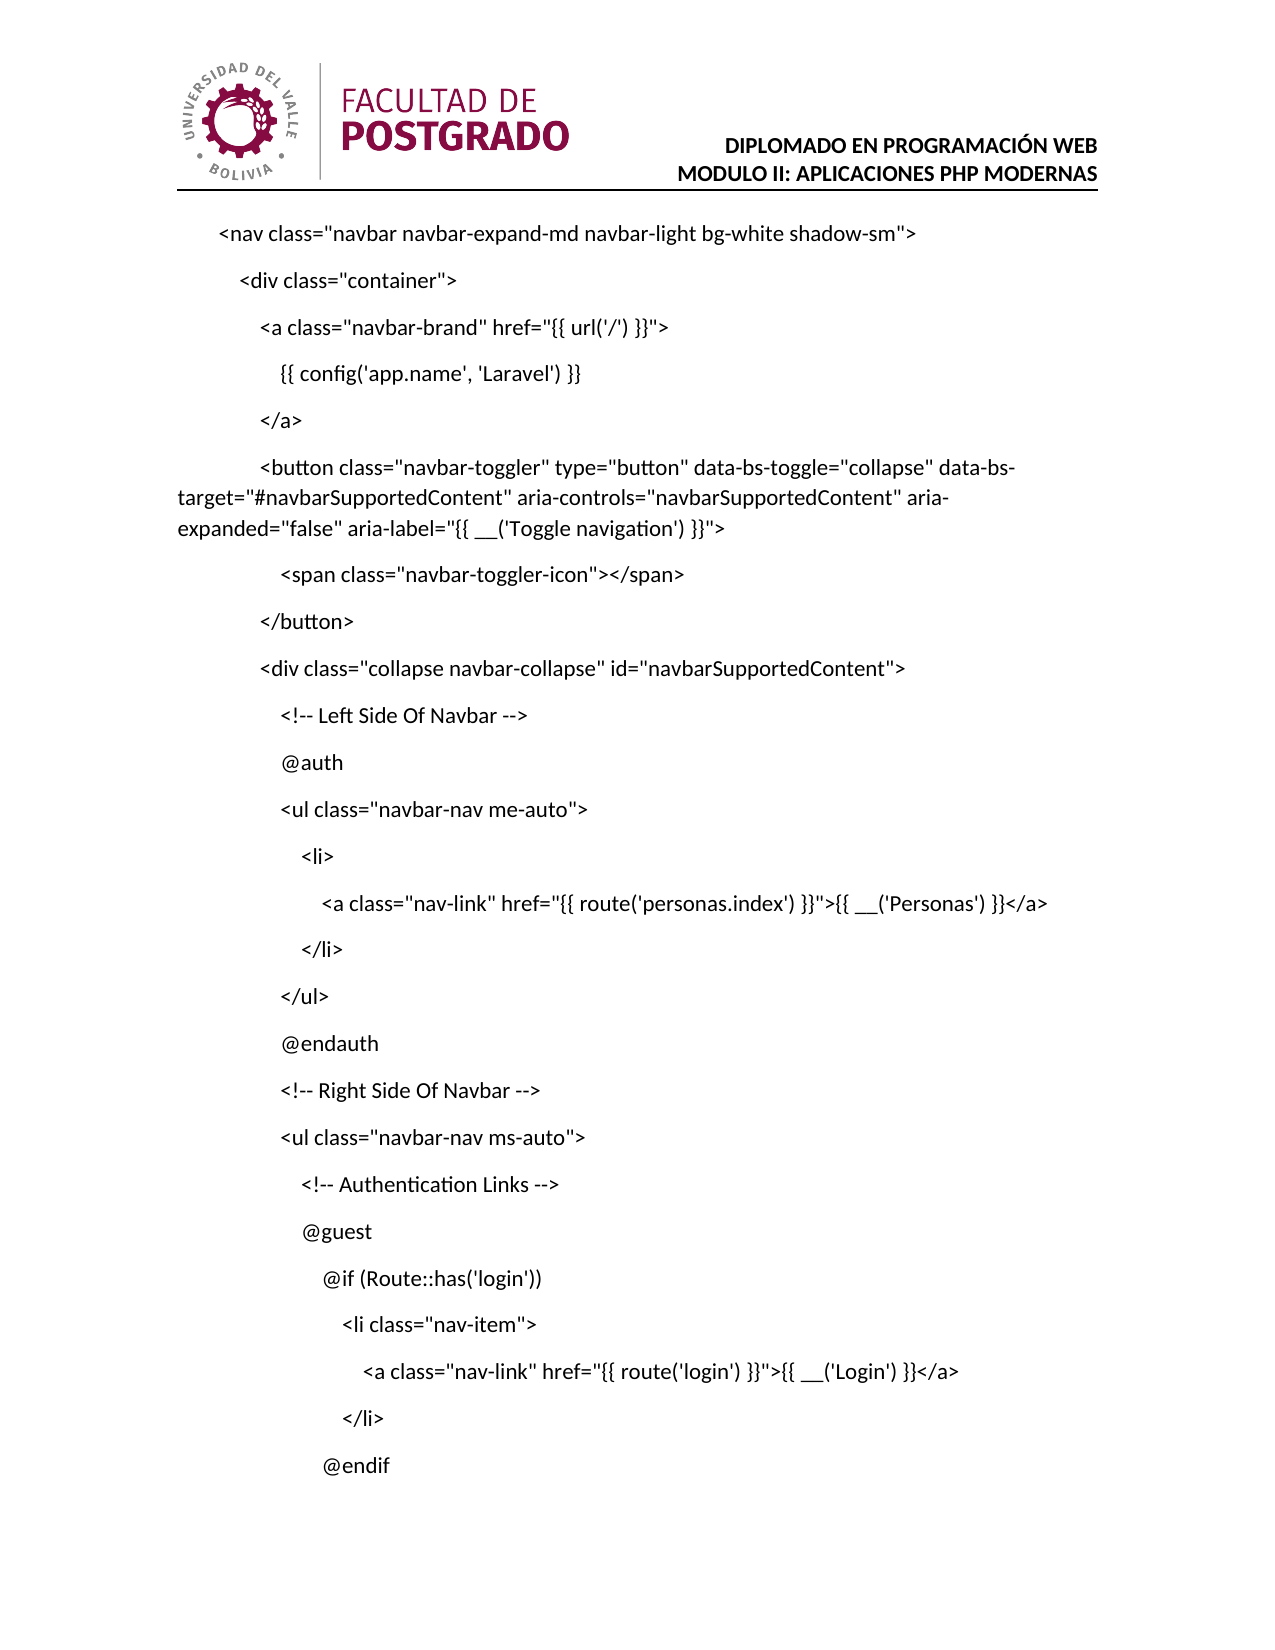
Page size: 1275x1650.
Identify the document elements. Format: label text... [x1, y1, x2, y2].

text <li> [177, 842, 1098, 870]
text {{ config('app.name', 'Laravel') }} [177, 359, 1098, 387]
text <button class="navbar-toggler" type="button" data-bs-toggle="collapse" data-bs-target="#navbarSupportedContent" aria-controls="navbarSupportedContent" aria-expanded="false" aria-label="{{ __('Toggle navigation') }}"> [177, 453, 1098, 542]
text <ul class="navbar-nav me-auto"> [177, 795, 1098, 823]
text @endif [177, 1451, 1098, 1479]
text </li> [177, 936, 1098, 963]
text <li class="nav-item"> [177, 1311, 1098, 1338]
text <div class="container"> [177, 266, 1098, 294]
text <a class="nav-link" href="{{ route('login') }}">{{ __('Login') }}</a> [177, 1357, 1098, 1385]
text @endauth [177, 1029, 1098, 1057]
text </button> [177, 607, 1098, 635]
text <ul class="navbar-nav ms-auto"> [177, 1123, 1098, 1151]
text <!-- Left Side Of Navbar --> [177, 701, 1098, 729]
text </a> [177, 406, 1098, 434]
text <!-- Right Side Of Navbar --> [177, 1076, 1098, 1104]
text <span class="navbar-toggler-icon"></span> [177, 561, 1098, 588]
text @if (Route::has('login')) [177, 1264, 1098, 1292]
text <a class="navbar-brand" href="{{ url('/') }}"> [177, 313, 1098, 341]
picture [177, 51, 574, 189]
text </ul> [177, 982, 1098, 1010]
text @guest [177, 1217, 1098, 1245]
text <!-- Authentication Links --> [177, 1170, 1098, 1198]
text @auth [177, 748, 1098, 776]
text </li> [177, 1404, 1098, 1432]
text <nav class="navbar navbar-expand-md navbar-light bg-white shadow-sm"> [177, 219, 1098, 247]
text <div class="collapse navbar-collapse" id="navbarSupportedContent"> [177, 654, 1098, 682]
text <a class="nav-link" href="{{ route('personas.index') }}">{{ __('Personas') }}</a> [177, 889, 1098, 917]
